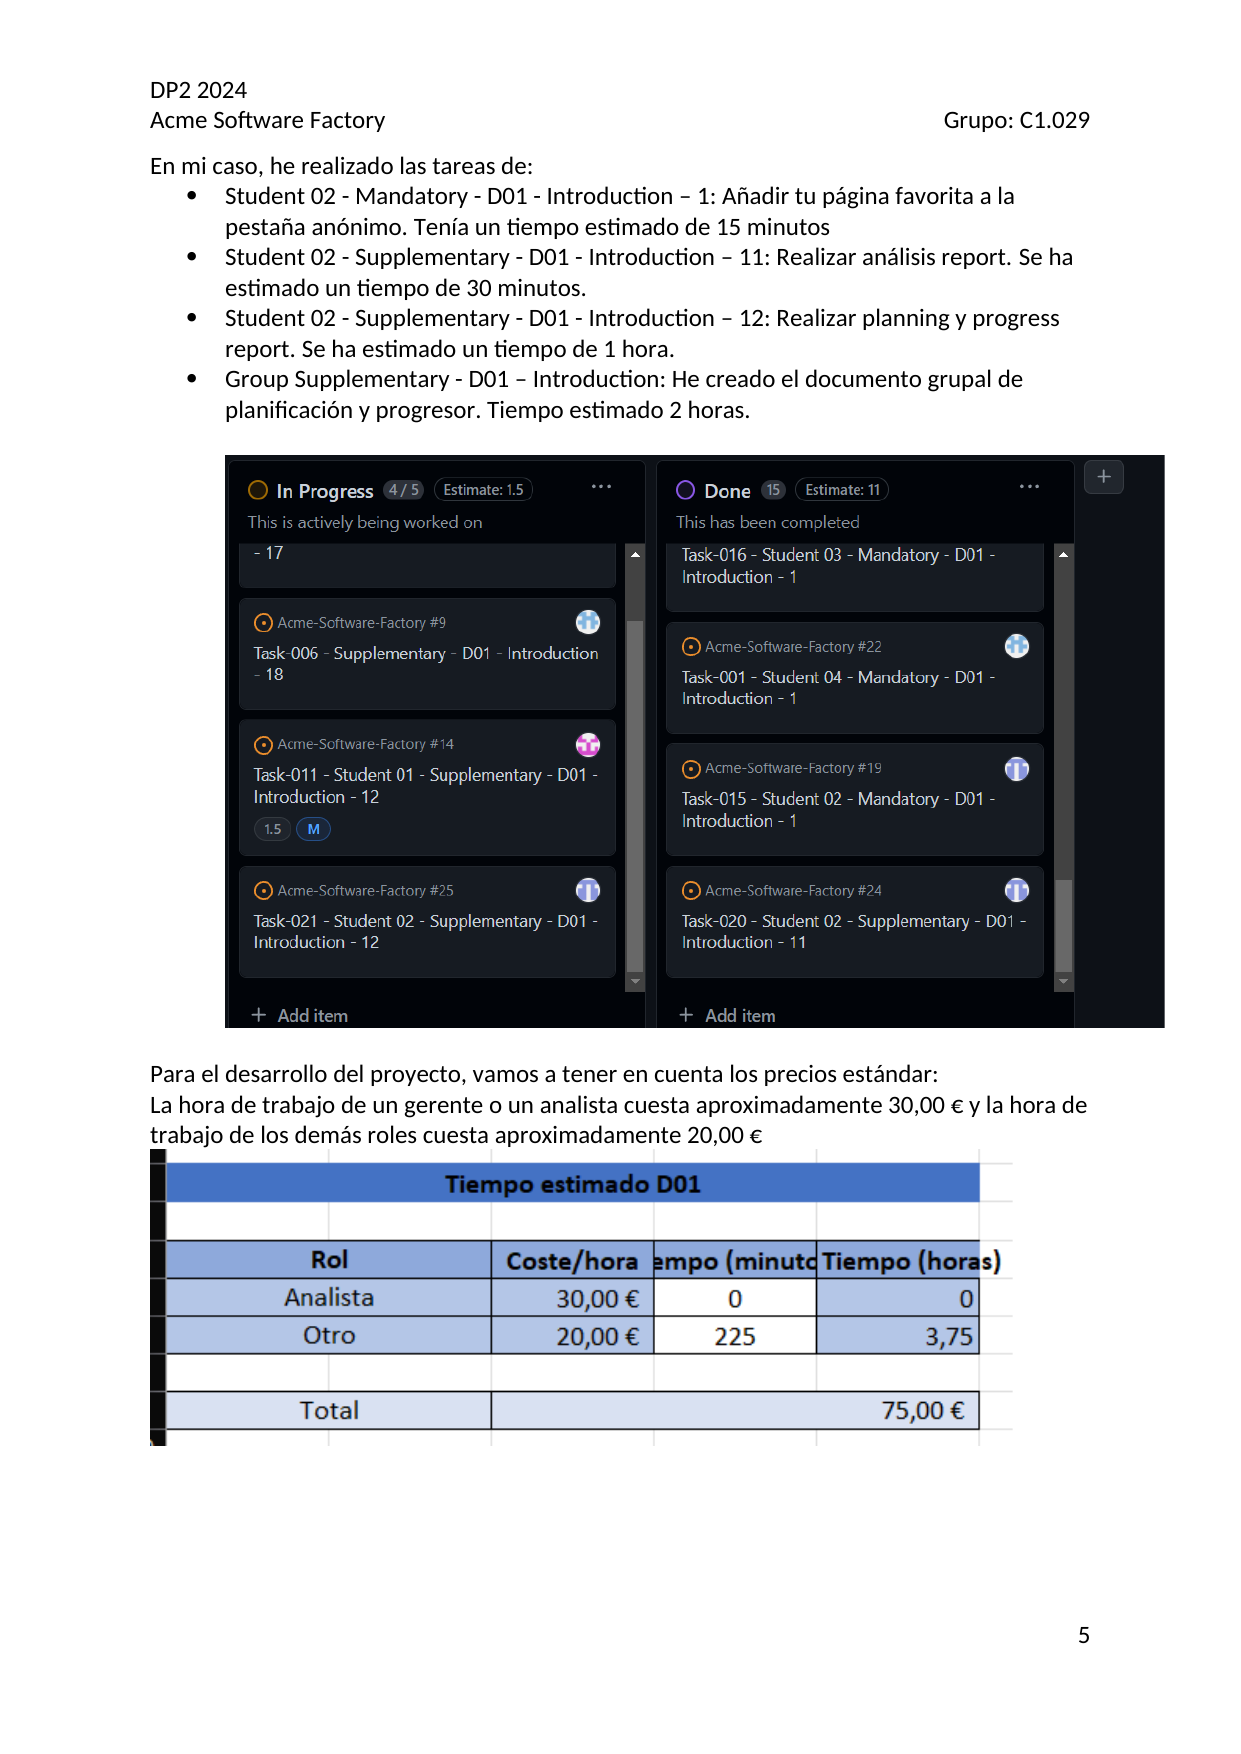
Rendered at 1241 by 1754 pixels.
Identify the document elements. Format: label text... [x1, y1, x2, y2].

list Student 02 - Supplementary - D01 - Introduction – 12: Realizar planning y progress report. Se ha estimado un tiempo de 1 hora. [187, 303, 1090, 364]
text Para el desarrollo del proyecto, vamos a tener en cuenta los precios estándar: [150, 1058, 1090, 1089]
text En mi caso, he realizado las tareas de: [150, 150, 1090, 181]
text La hora de trabajo de un gerente o un analista cuesta aproximadamente 30,00 € y la hora de trabajo de los demás roles cuesta aproximadamente 20,00 € [150, 1089, 1090, 1150]
picture [150, 1149, 1013, 1446]
picture [225, 455, 1165, 1028]
list Group Supplementary - D01 – Introduction: He creado el documento grupal de planificación y progresor. Tiempo estimado 2 horas. [187, 364, 1090, 425]
list Student 02 - Mandatory - D01 - Introduction – 1: Añadir tu página favorita a la pestaña anónimo. Tenía un tiempo estimado de 15 minutos [187, 181, 1090, 242]
list Student 02 - Supplementary - D01 - Introduction – 11: Realizar análisis report. Se ha estimado un tiempo de 30 minutos. [187, 242, 1090, 303]
